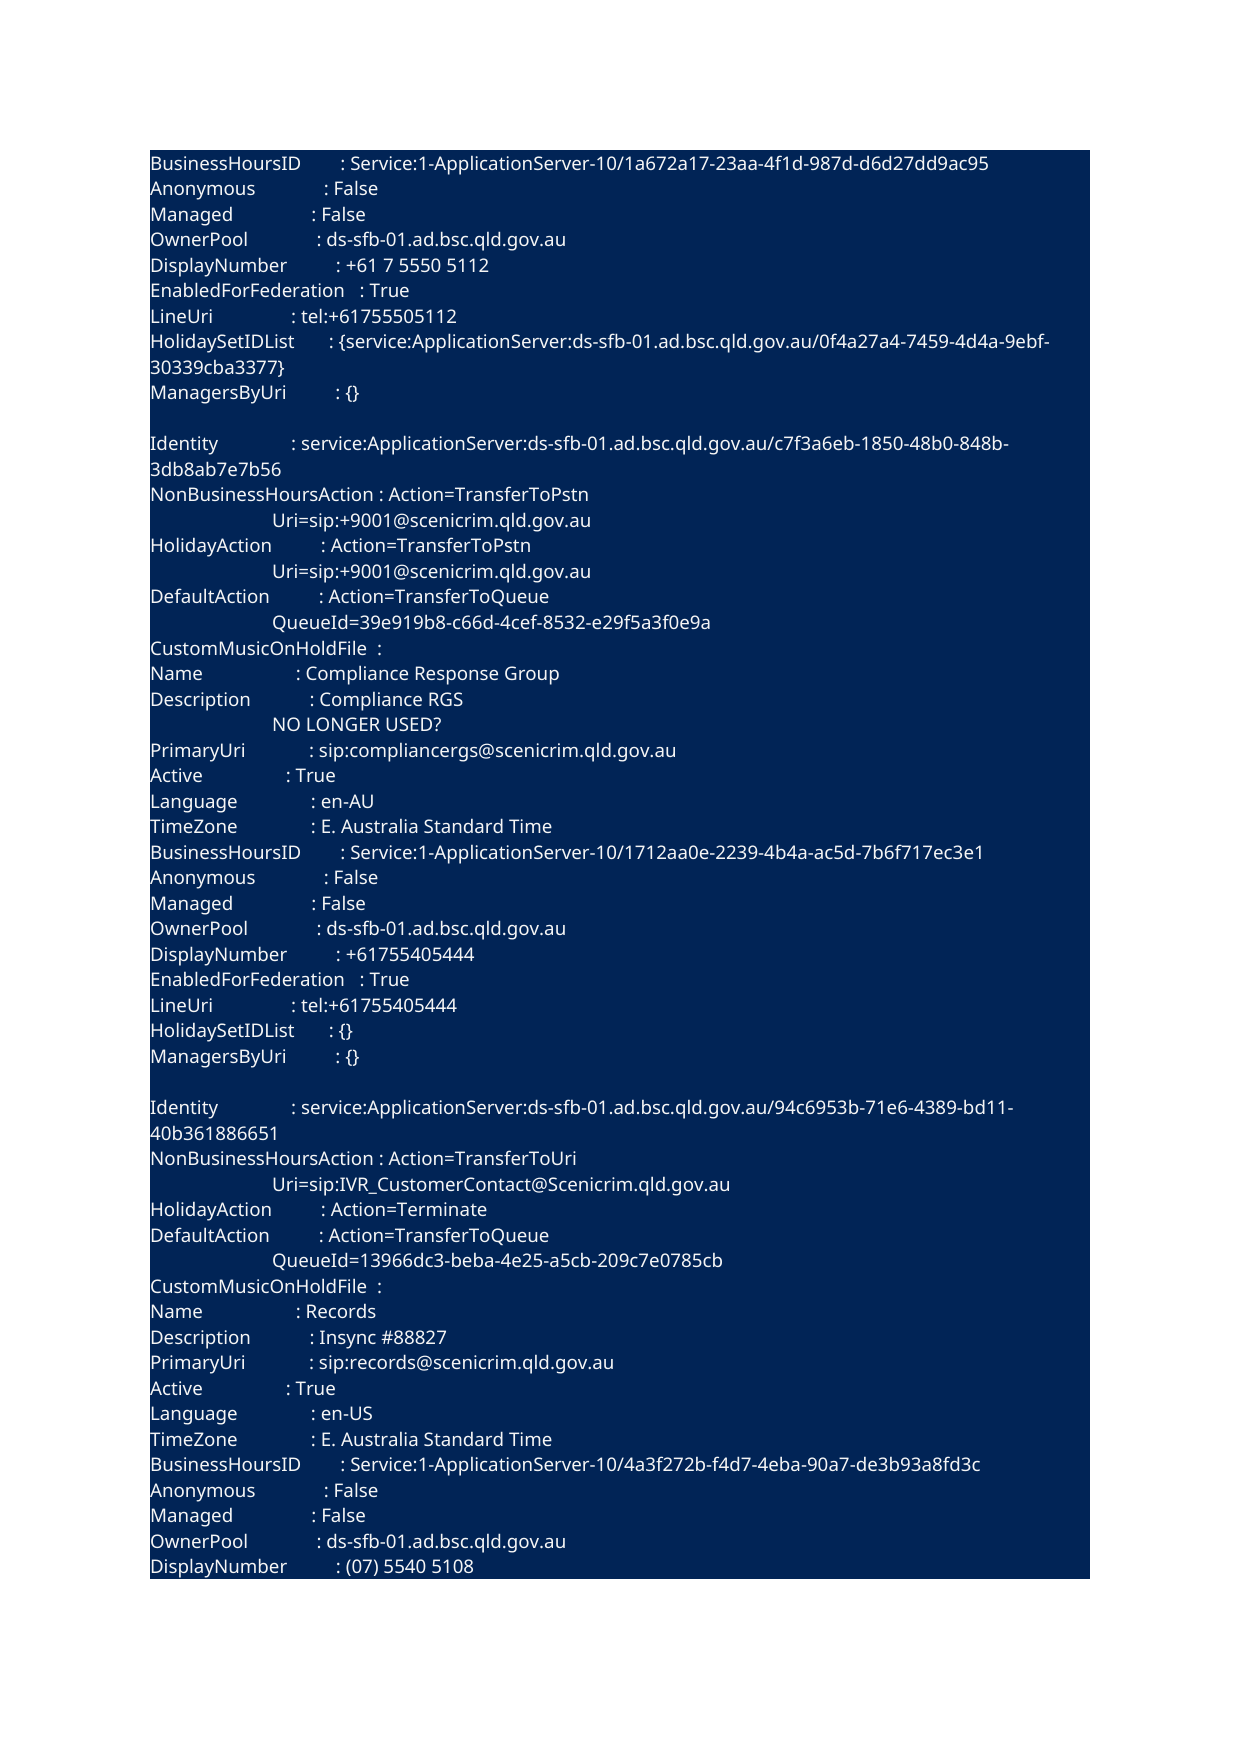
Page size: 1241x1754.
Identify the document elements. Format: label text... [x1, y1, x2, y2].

text Managed : False [150, 201, 1090, 227]
text ManagersByUri : {} [150, 1043, 1090, 1069]
text OwnerPool : ds-sfb-01.ad.bsc.qld.gov.au [150, 227, 1090, 252]
text PrimaryUri : sip:compliancergs@scenicrim.qld.gov.au [150, 737, 1090, 762]
text BusinessHoursID : Service:1-ApplicationServer-10/1712aa0e-2239-4b4a-ac5d-7b6f717ec3e1 [150, 839, 1090, 864]
text DisplayNumber : +61755405444 [150, 941, 1090, 967]
text TimeZone : E. Australia Standard Time [150, 813, 1090, 839]
text DisplayNumber : +61 7 5550 5112 [150, 252, 1090, 278]
text Identity : service:ApplicationServer:ds-sfb-01.ad.bsc.qld.gov.au/c7f3a6eb-1850-48b0-848b-3db8ab7e7b56 [150, 431, 1090, 482]
text NO LONGER USED? [150, 711, 1090, 737]
text ManagersByUri : {} [150, 380, 1090, 405]
text Description : Compliance RGS [150, 686, 1090, 711]
text CustomMusicOnHoldFile : [150, 1273, 1090, 1298]
text BusinessHoursID : Service:1-ApplicationServer-10/1a672a17-23aa-4f1d-987d-d6d27dd9ac95 [150, 150, 1090, 176]
text Uri=sip:+9001@scenicrim.qld.gov.au [150, 558, 1090, 584]
text Description : Insync #88827 [150, 1324, 1090, 1349]
text LineUri : tel:+61755505112 [150, 303, 1090, 329]
text Name : Records [150, 1298, 1090, 1324]
text HolidayAction : Action=TransferToPstn [150, 533, 1090, 558]
text DefaultAction : Action=TransferToQueue [150, 584, 1090, 609]
text Managed : False [150, 1503, 1090, 1528]
text HolidaySetIDList : {service:ApplicationServer:ds-sfb-01.ad.bsc.qld.gov.au/0f4a27a4-7459-4d4a-9ebf-30339cba3377} [150, 329, 1090, 380]
text Anonymous : False [150, 864, 1090, 890]
text OwnerPool : ds-sfb-01.ad.bsc.qld.gov.au [150, 1528, 1090, 1554]
text Active : True [150, 1375, 1090, 1401]
text EnabledForFederation : True [150, 278, 1090, 303]
text Managed : False [150, 890, 1090, 916]
text HolidaySetIDList : {} [150, 1018, 1090, 1043]
text DisplayNumber : (07) 5540 5108 [150, 1554, 1090, 1579]
text Language : en-US [150, 1401, 1090, 1426]
text Name : Compliance Response Group [150, 660, 1090, 686]
text Identity : service:ApplicationServer:ds-sfb-01.ad.bsc.qld.gov.au/94c6953b-71e6-4389-bd11-40b361886651 [150, 1094, 1090, 1145]
text QueueId=39e919b8-c66d-4cef-8532-e29f5a3f0e9a [150, 609, 1090, 635]
text CustomMusicOnHoldFile : [150, 635, 1090, 660]
text Language : en-AU [150, 788, 1090, 813]
text Anonymous : False [150, 1477, 1090, 1503]
text QueueId=13966dc3-beba-4e25-a5cb-209c7e0785cb [150, 1247, 1090, 1273]
text Uri=sip:IVR_CustomerContact@Scenicrim.qld.gov.au [150, 1171, 1090, 1196]
text Active : True [150, 762, 1090, 788]
text NonBusinessHoursAction : Action=TransferToPstn [150, 482, 1090, 507]
text NonBusinessHoursAction : Action=TransferToUri [150, 1145, 1090, 1171]
text HolidayAction : Action=Terminate [150, 1196, 1090, 1222]
text Anonymous : False [150, 176, 1090, 201]
text LineUri : tel:+61755405444 [150, 992, 1090, 1018]
text BusinessHoursID : Service:1-ApplicationServer-10/4a3f272b-f4d7-4eba-90a7-de3b93a8fd3c [150, 1452, 1090, 1477]
text TimeZone : E. Australia Standard Time [150, 1426, 1090, 1452]
text OwnerPool : ds-sfb-01.ad.bsc.qld.gov.au [150, 916, 1090, 941]
text Uri=sip:+9001@scenicrim.qld.gov.au [150, 507, 1090, 533]
text EnabledForFederation : True [150, 967, 1090, 992]
text PrimaryUri : sip:records@scenicrim.qld.gov.au [150, 1349, 1090, 1375]
text DefaultAction : Action=TransferToQueue [150, 1222, 1090, 1247]
